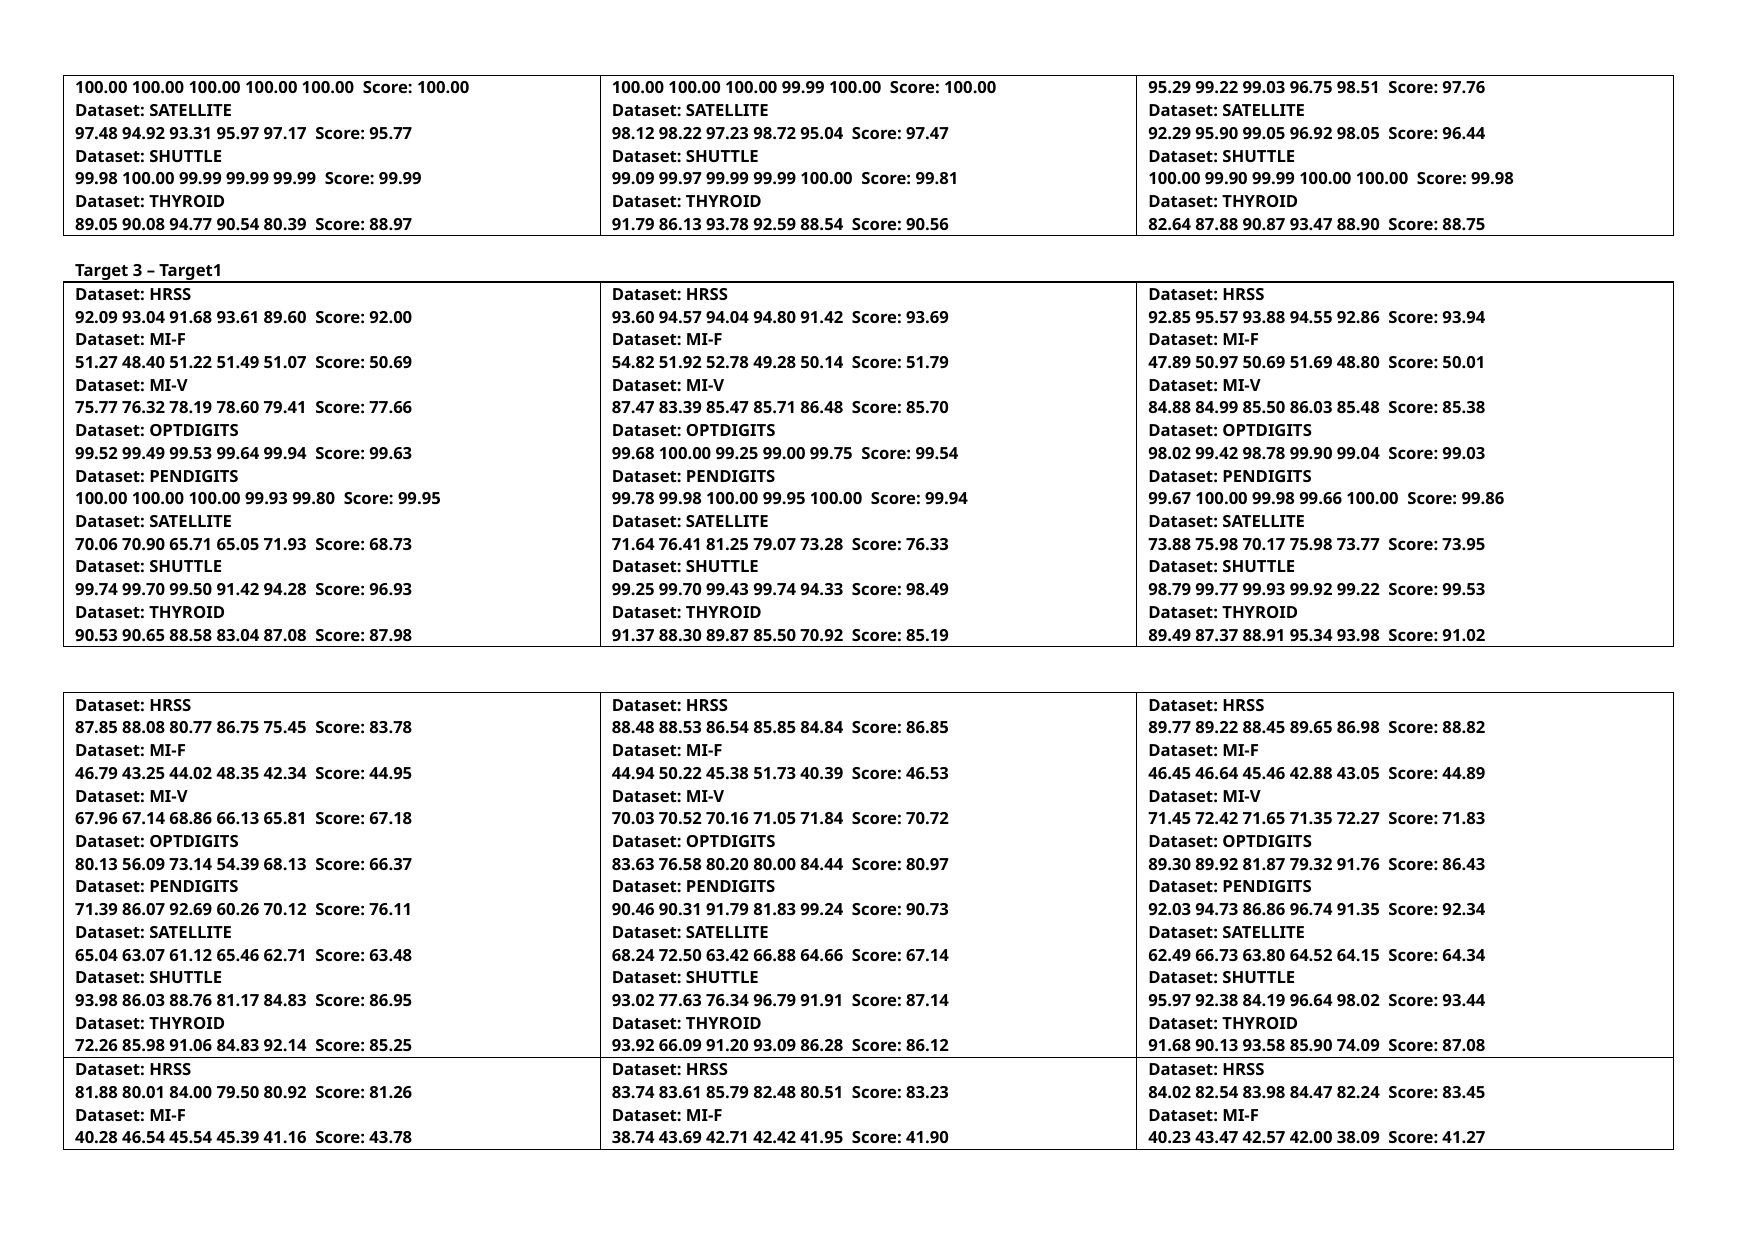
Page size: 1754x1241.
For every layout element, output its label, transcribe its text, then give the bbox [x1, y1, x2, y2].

table_header Dataset: HRSS 92.09 93.04 91.68 93.61 89.60 Score: 92.00 Dataset: MI-F 51.27 48.40 51.22 51.49 51.07 Score: 50.69 Dataset: MI-V 75.77 76.32 78.19 78.60 79.41 Score: 77.66 Dataset: OPTDIGITS 99.52 99.49 99.53 99.64 99.94 Score: 99.63 Dataset: PENDIGITS 100.00 100.00 100.00 99.93 99.80 Score: 99.95 Dataset: SATELLITE 70.06 70.90 65.71 65.05 71.93 Score: 68.73 Dataset: SHUTTLE 99.74 99.70 99.50 91.42 94.28 Score: 96.93 Dataset: THYROID 90.53 90.65 88.58 83.04 87.08 Score: 87.98 [64, 283, 600, 646]
table_header Dataset: HRSS 88.48 88.53 86.54 85.85 84.84 Score: 86.85 Dataset: MI-F 44.94 50.22 45.38 51.73 40.39 Score: 46.53 Dataset: MI-V 70.03 70.52 70.16 71.05 71.84 Score: 70.72 Dataset: OPTDIGITS 83.63 76.58 80.20 80.00 84.44 Score: 80.97 Dataset: PENDIGITS 90.46 90.31 91.79 81.83 99.24 Score: 90.73 Dataset: SATELLITE 68.24 72.50 63.42 66.88 64.66 Score: 67.14 Dataset: SHUTTLE 93.02 77.63 76.34 96.79 91.91 Score: 87.14 Dataset: THYROID 93.92 66.09 91.20 93.09 86.28 Score: 86.12 [601, 693, 1136, 1057]
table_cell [1137, 1058, 1673, 1148]
table_header Dataset: HRSS 87.85 88.08 80.77 86.75 75.45 Score: 83.78 Dataset: MI-F 46.79 43.25 44.02 48.35 42.34 Score: 44.95 Dataset: MI-V 67.96 67.14 68.86 66.13 65.81 Score: 67.18 Dataset: OPTDIGITS 80.13 56.09 73.14 54.39 68.13 Score: 66.37 Dataset: PENDIGITS 71.39 86.07 92.69 60.26 70.12 Score: 76.11 Dataset: SATELLITE 65.04 63.07 61.12 65.46 62.71 Score: 63.48 Dataset: SHUTTLE 93.98 86.03 88.76 81.17 84.83 Score: 86.95 Dataset: THYROID 72.26 85.98 91.06 84.83 92.14 Score: 85.25 [64, 693, 600, 1057]
text Target 3 – Target1 [75, 259, 1679, 281]
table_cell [601, 1058, 1136, 1148]
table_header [601, 76, 1136, 235]
table_header Dataset: HRSS 93.60 94.57 94.04 94.80 91.42 Score: 93.69 Dataset: MI-F 54.82 51.92 52.78 49.28 50.14 Score: 51.79 Dataset: MI-V 87.47 83.39 85.47 85.71 86.48 Score: 85.70 Dataset: OPTDIGITS 99.68 100.00 99.25 99.00 99.75 Score: 99.54 Dataset: PENDIGITS 99.78 99.98 100.00 99.95 100.00 Score: 99.94 Dataset: SATELLITE 71.64 76.41 81.25 79.07 73.28 Score: 76.33 Dataset: SHUTTLE 99.25 99.70 99.43 99.74 94.33 Score: 98.49 Dataset: THYROID 91.37 88.30 89.87 85.50 70.92 Score: 85.19 [601, 283, 1136, 646]
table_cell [64, 1058, 600, 1148]
table_header Dataset: HRSS 89.77 89.22 88.45 89.65 86.98 Score: 88.82 Dataset: MI-F 46.45 46.64 45.46 42.88 43.05 Score: 44.89 Dataset: MI-V 71.45 72.42 71.65 71.35 72.27 Score: 71.83 Dataset: OPTDIGITS 89.30 89.92 81.87 79.32 91.76 Score: 86.43 Dataset: PENDIGITS 92.03 94.73 86.86 96.74 91.35 Score: 92.34 Dataset: SATELLITE 62.49 66.73 63.80 64.52 64.15 Score: 64.34 Dataset: SHUTTLE 95.97 92.38 84.19 96.64 98.02 Score: 93.44 Dataset: THYROID 91.68 90.13 93.58 85.90 74.09 Score: 87.08 [1137, 693, 1673, 1057]
table_header Dataset: HRSS 92.85 95.57 93.88 94.55 92.86 Score: 93.94 Dataset: MI-F 47.89 50.97 50.69 51.69 48.80 Score: 50.01 Dataset: MI-V 84.88 84.99 85.50 86.03 85.48 Score: 85.38 Dataset: OPTDIGITS 98.02 99.42 98.78 99.90 99.04 Score: 99.03 Dataset: PENDIGITS 99.67 100.00 99.98 99.66 100.00 Score: 99.86 Dataset: SATELLITE 73.88 75.98 70.17 75.98 73.77 Score: 73.95 Dataset: SHUTTLE 98.79 99.77 99.93 99.92 99.22 Score: 99.53 Dataset: THYROID 89.49 87.37 88.91 95.34 93.98 Score: 91.02 [1137, 283, 1673, 646]
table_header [64, 76, 600, 235]
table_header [1137, 76, 1673, 235]
